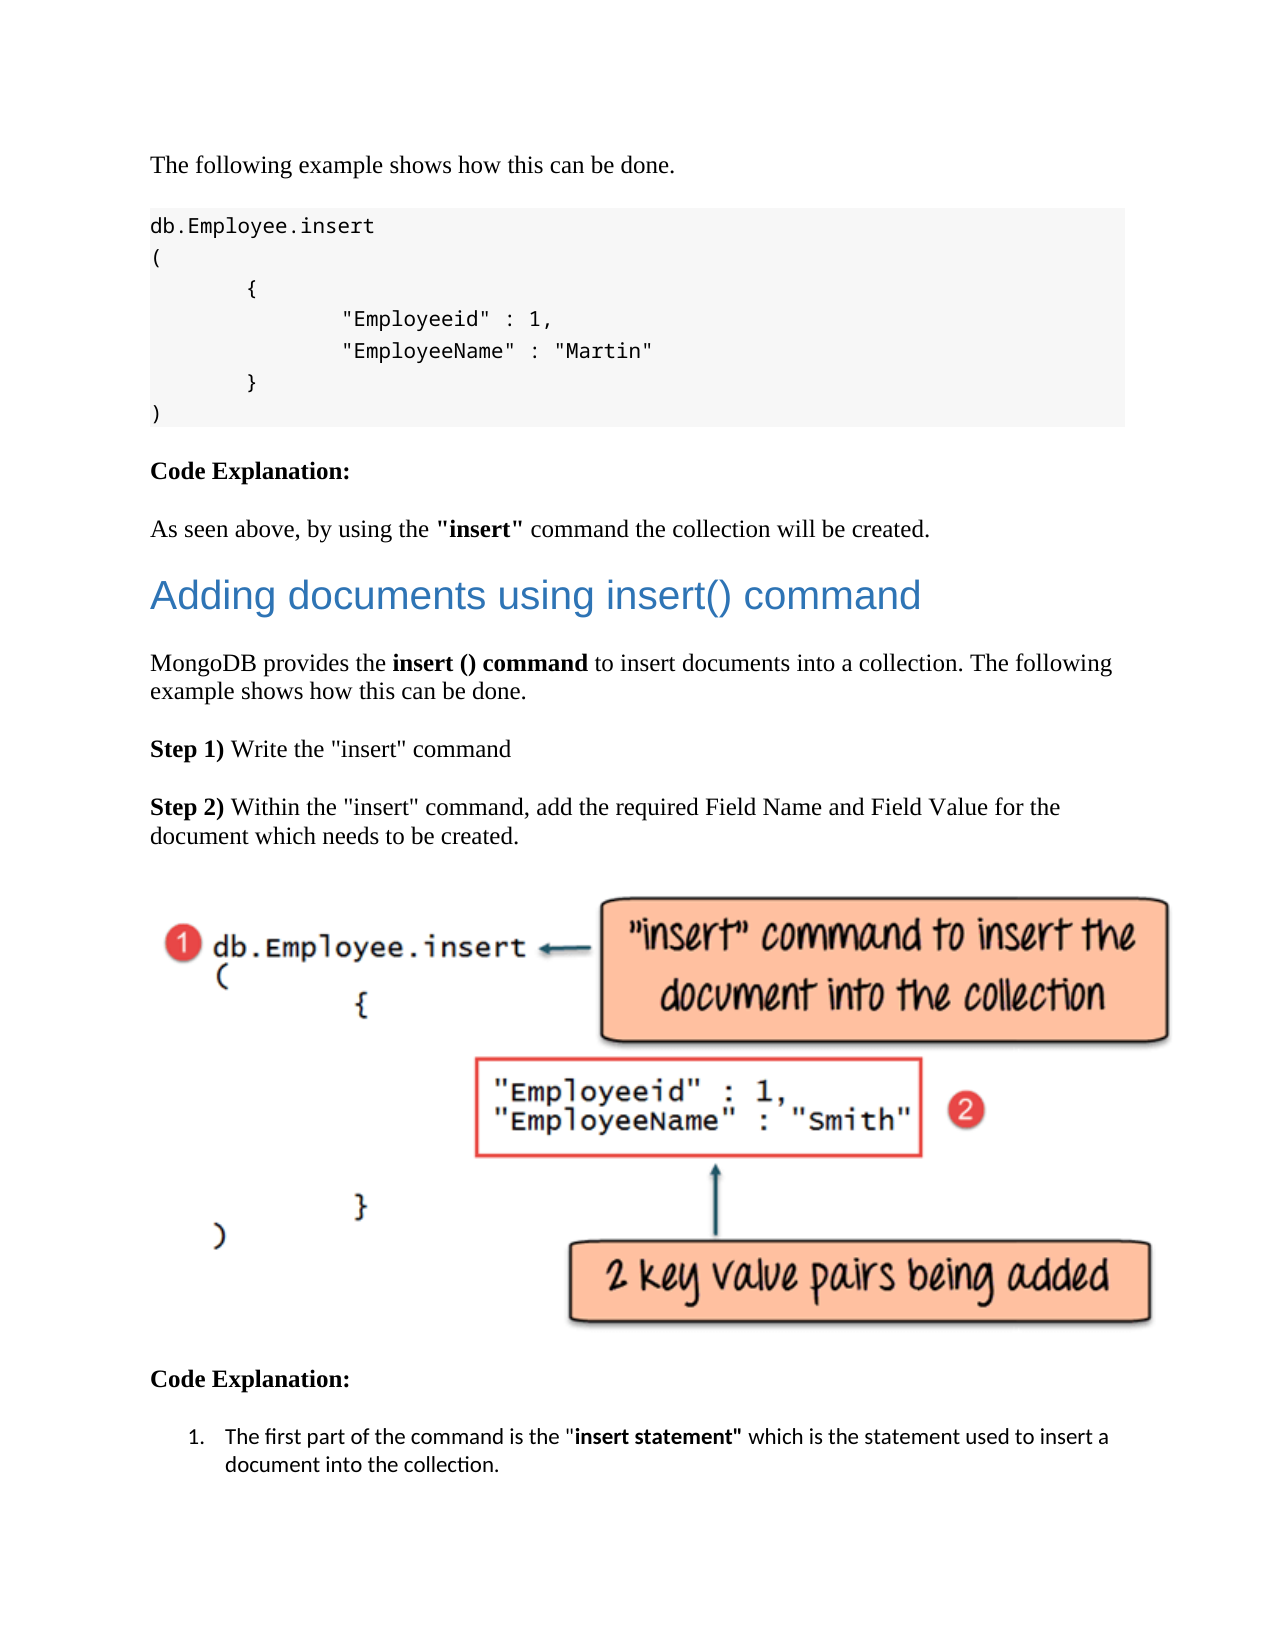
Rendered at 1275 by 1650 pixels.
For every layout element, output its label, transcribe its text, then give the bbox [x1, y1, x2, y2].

subtitle Adding documents using insert() command [150, 572, 1125, 618]
text Step 1) Write the "insert" command [150, 734, 1125, 763]
text Step 2) Within the "insert" command, add the required Field Name and Field Value for the document which needs to be created. [150, 792, 1125, 850]
text Code Explanation: [150, 456, 1125, 484]
text Code Explanation: [150, 1364, 1125, 1393]
text db.Employee.insert [150, 208, 1125, 239]
picture [150, 878, 1173, 1336]
text ) [150, 395, 1125, 427]
text "Employeeid" : 1, [150, 302, 1125, 333]
text "EmployeeName" : "Martin" [150, 333, 1125, 364]
text MongoDB provides the insert () command to insert documents into a collection. The following example shows how this can be done. [150, 648, 1125, 705]
text As seen above, by using the "insert" command the collection will be created. [150, 514, 1125, 542]
list The first part of the command is the "insert statement" which is the statement used to insert a document into the collection. [187, 1422, 1125, 1478]
text } [150, 364, 1125, 395]
text ( [150, 239, 1125, 270]
text { [150, 270, 1125, 302]
text The following example shows how this can be done. [150, 150, 1125, 179]
